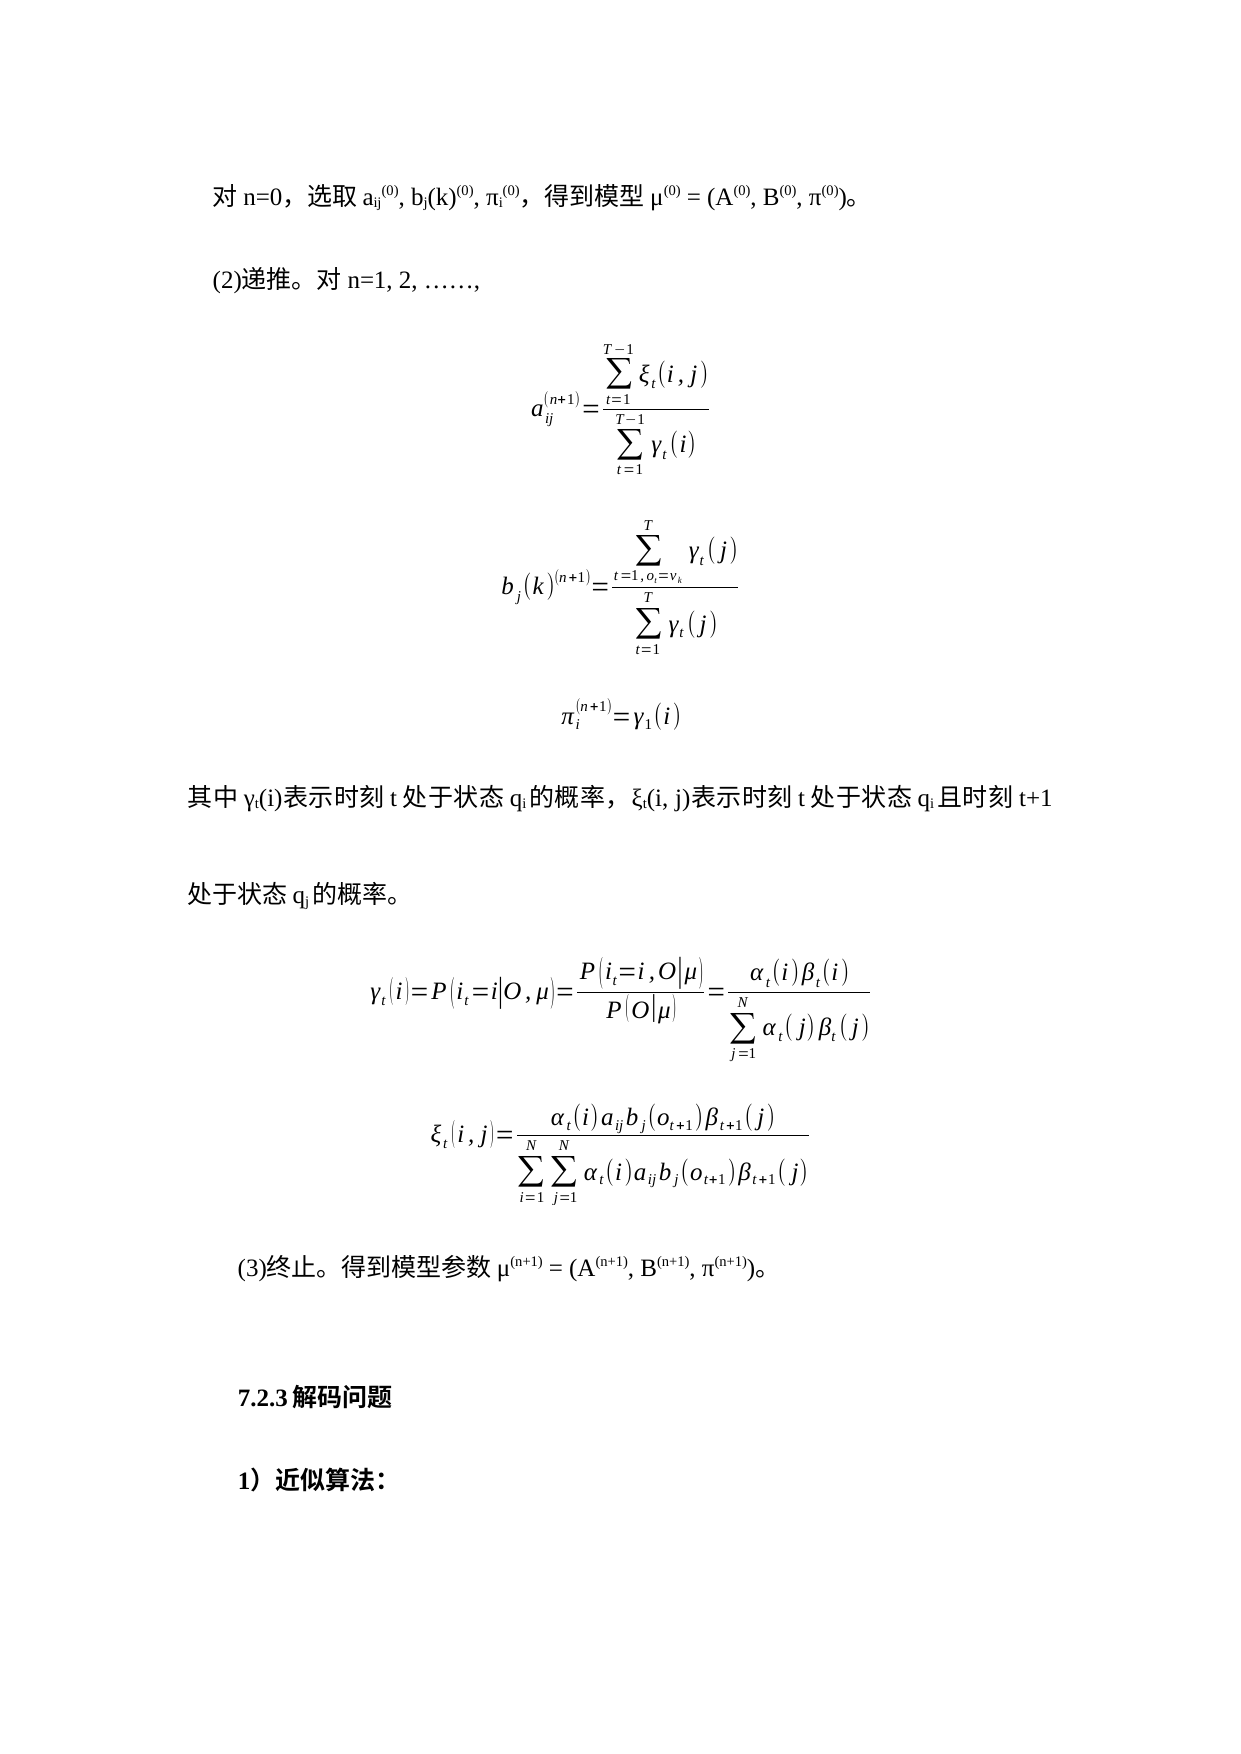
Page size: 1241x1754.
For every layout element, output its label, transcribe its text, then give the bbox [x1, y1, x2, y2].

text 对 n=0，选取aij(0), bj(k)(0), πi(0)，得到模型 μ(0) = (A(0), B(0), π(0))。 [187, 162, 1053, 227]
text (3)终止。得到模型参数μ(n+1) = (A(n+1), B(n+1), π(n+1))。 [187, 1233, 1053, 1298]
text 7.2.3解码问题 [187, 1363, 1053, 1428]
text 1）近似算法： [187, 1446, 1053, 1511]
text 其中γt(i)表示时刻t处于状态qi的概率，ξt(i, j)表示时刻t处于状态qi且时刻t+1处于状态qj的概率。 [187, 763, 1053, 925]
text (2)递推。对 n=1, 2, ……, [187, 245, 1053, 310]
